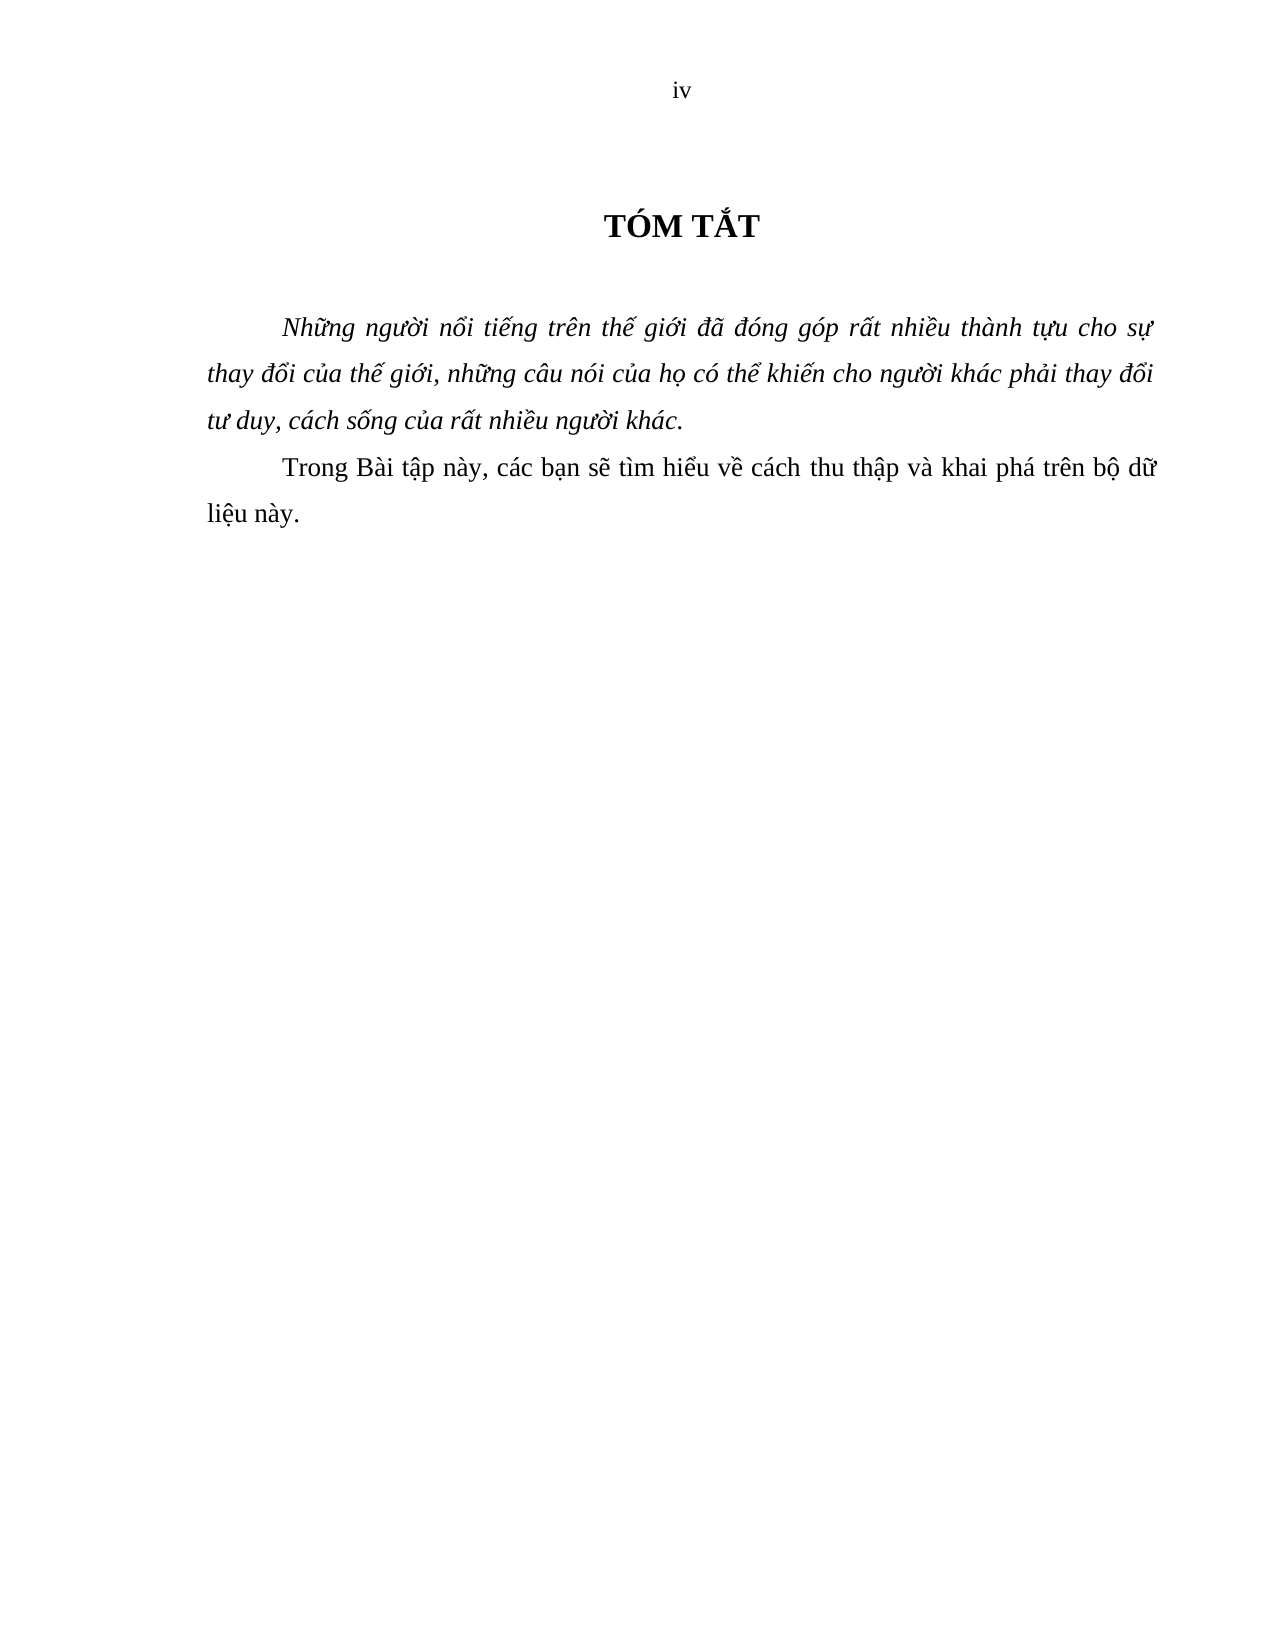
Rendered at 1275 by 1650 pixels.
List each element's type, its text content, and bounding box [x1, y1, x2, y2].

text Trong Bài tập này, các bạn sẽ tìm hiểu về cách thu thập và khai phá trên bộ dữ liệu này. [207, 451, 1157, 529]
text Những người nổi tiếng trên thế giới đã đóng góp rất nhiều thành tựu cho sự thay đổi của thế giới, những câu nói của họ có thể khiến cho người khác phải thay đổi tư duy, cách sống của rất nhiều người khác. [207, 311, 1157, 435]
text TÓM TẮT [207, 207, 1157, 245]
